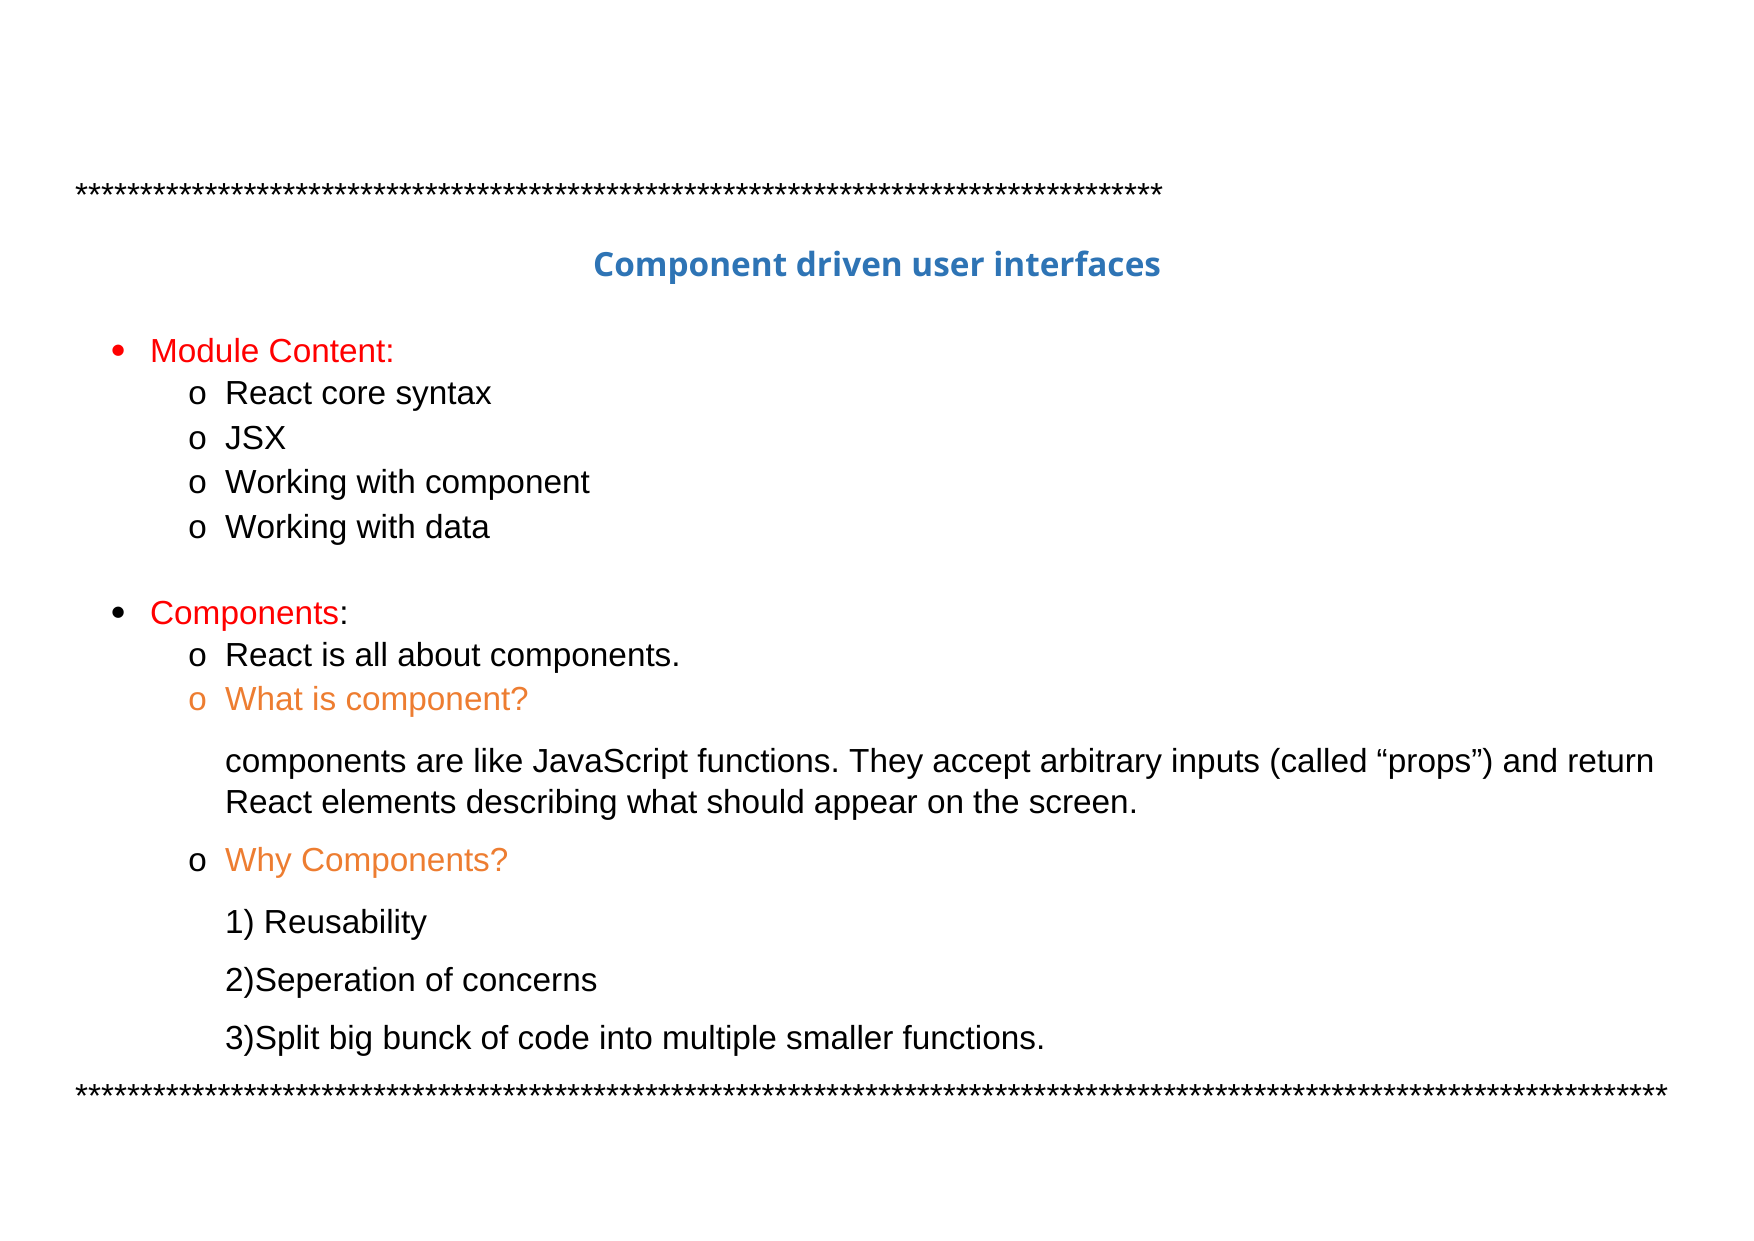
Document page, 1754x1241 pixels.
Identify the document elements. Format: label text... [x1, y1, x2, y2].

text 1) Reusability [225, 902, 1679, 940]
list React is all about components. [187, 635, 1679, 676]
list Working with component [187, 462, 1679, 504]
text components are like JavaScript functions. They accept arbitrary inputs (called “props”) and return React elements describing what should appear on the screen. [225, 741, 1679, 821]
list What is component? [187, 679, 1679, 721]
list Components: [112, 593, 1679, 632]
text *************************************************************************************************************************** [75, 1076, 1679, 1114]
list React core syntax [187, 373, 1679, 414]
text ************************************************************************************ [75, 174, 1679, 213]
list Why Components? [187, 840, 1679, 882]
text 3)Split big bunck of code into multiple smaller functions. [75, 1018, 1679, 1056]
list Module Content: [112, 331, 1679, 370]
subtitle Component driven user interfaces [75, 241, 1679, 286]
list JSX [187, 418, 1679, 459]
text 2)Seperation of concerns [225, 960, 1679, 998]
list Working with data [187, 507, 1679, 548]
